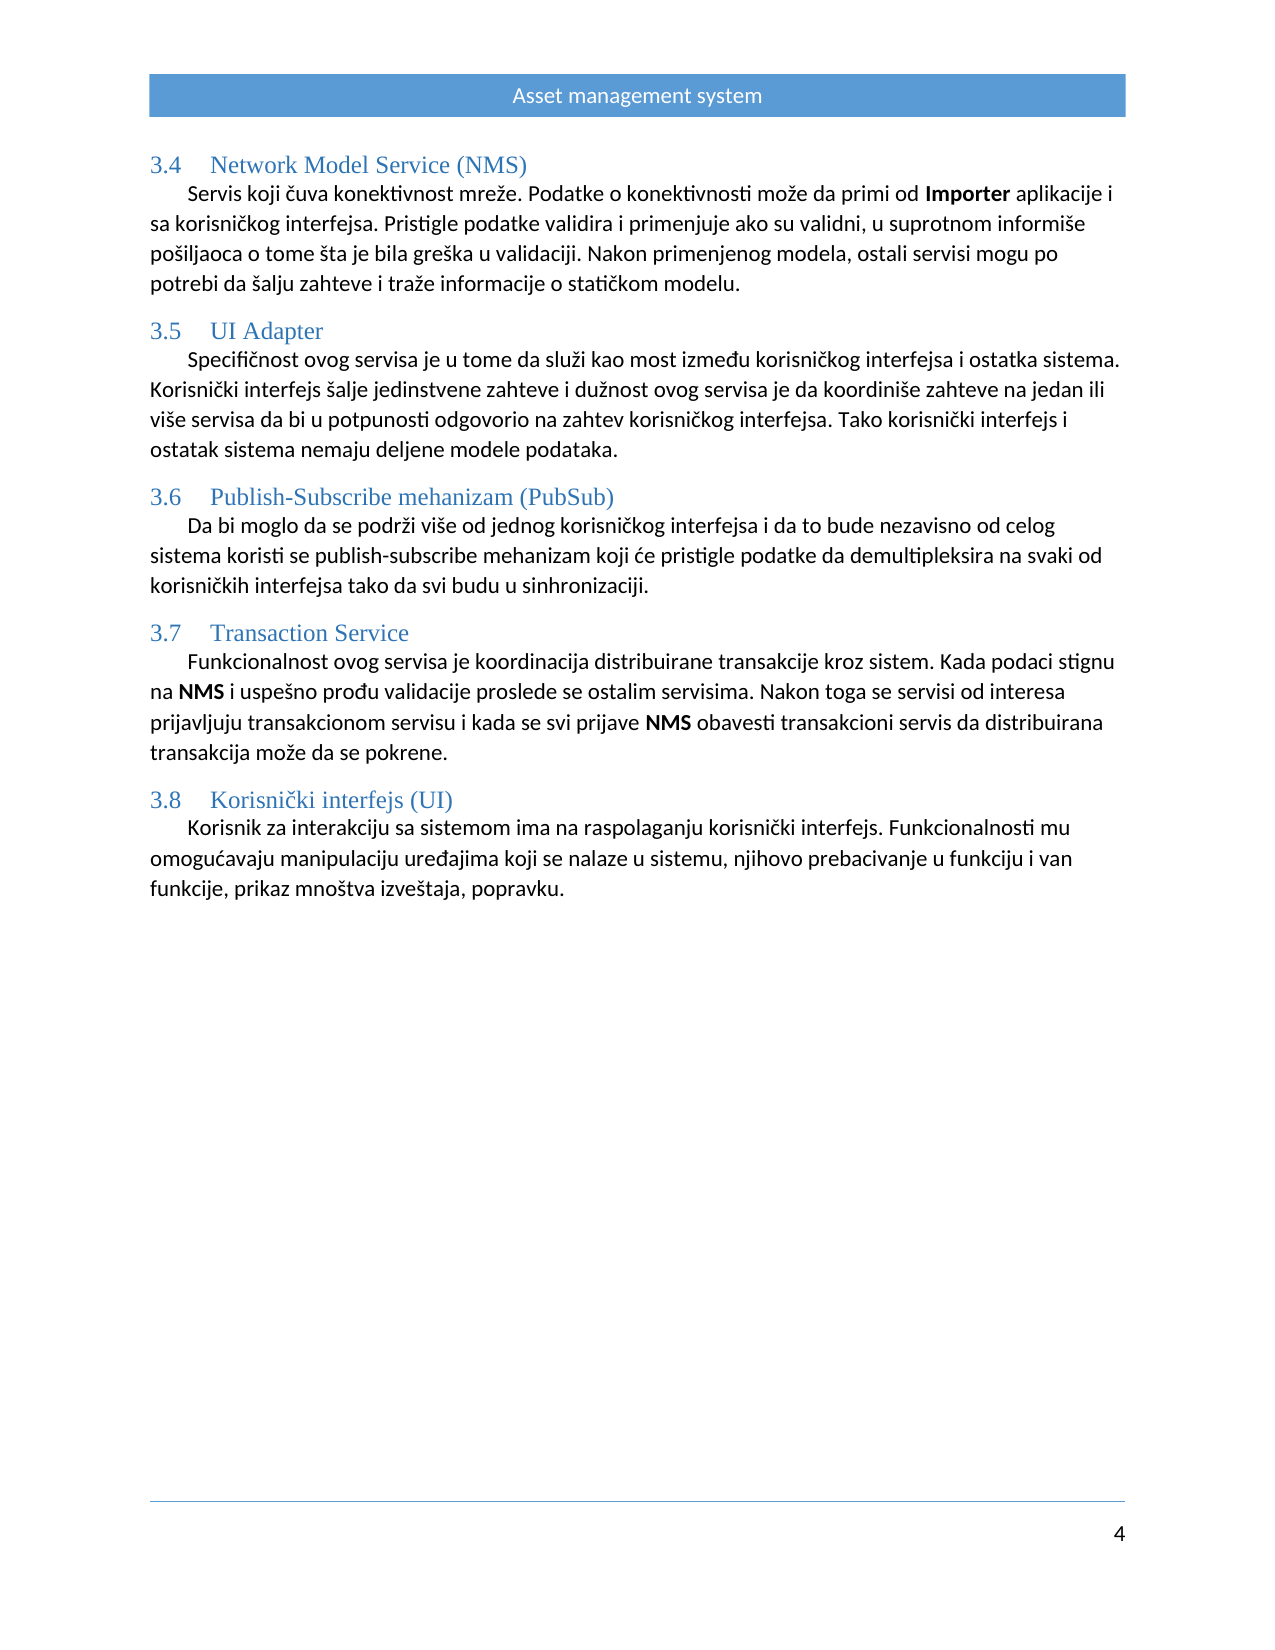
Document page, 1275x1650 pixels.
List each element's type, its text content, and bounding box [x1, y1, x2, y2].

text Servis koji čuva konektivnost mreže. Podatke o konektivnosti može da primi od Importer aplikacije i sa korisničkog interfejsa. Pristigle podatke validira i primenjuje ako su validni, u suprotnom informiše pošiljaoca o tome šta je bila greška u validaciji. Nakon primenjenog modela, ostali servisi mogu po potrebi da šalju zahteve i traže informacije o statičkom modelu. [150, 179, 1125, 297]
subtitle 3.7 Transaction Service [150, 618, 1125, 647]
subtitle 3.6 Publish-Subscribe mehanizam (PubSub) [150, 482, 1125, 511]
subtitle 3.5 UI Adapter [150, 316, 1125, 345]
text Funkcionalnost ovog servisa je koordinacija distribuirane transakcije kroz sistem. Kada podaci stignu na NMS i uspešno prođu validacije proslede se ostalim servisima. Nakon toga se servisi od interesa prijavljuju transakcionom servisu i kada se svi prijave NMS obavesti transakcioni servis da distribuirana transakcija može da se pokrene. [150, 647, 1125, 766]
text Da bi moglo da se podrži više od jednog korisničkog interfejsa i da to bude nezavisno od celog sistema koristi se publish-subscribe mehanizam koji će pristigle podatke da demultipleksira na svaki od korisničkih interfejsa tako da svi budu u sinhronizaciji. [150, 511, 1125, 600]
subtitle 3.4 Network Model Service (NMS) [150, 150, 1125, 179]
text Specifičnost ovog servisa je u tome da služi kao most između korisničkog interfejsa i ostatka sistema. Korisnički interfejs šalje jedinstvene zahteve i dužnost ovog servisa je da koordiniše zahteve na jedan ili više servisa da bi u potpunosti odgovorio na zahtev korisničkog interfejsa. Tako korisnički interfejs i ostatak sistema nemaju deljene modele podataka. [150, 345, 1125, 464]
text Korisnik za interakciju sa sistemom ima na raspolaganju korisnički interfejs. Funkcionalnosti mu omogućavaju manipulaciju uređajima koji se nalaze u sistemu, njihovo prebacivanje u funkciju i van funkcije, prikaz mnoštva izveštaja, popravku. [150, 813, 1125, 902]
subtitle 3.8 Korisnički interfejs (UI) [150, 785, 1125, 813]
